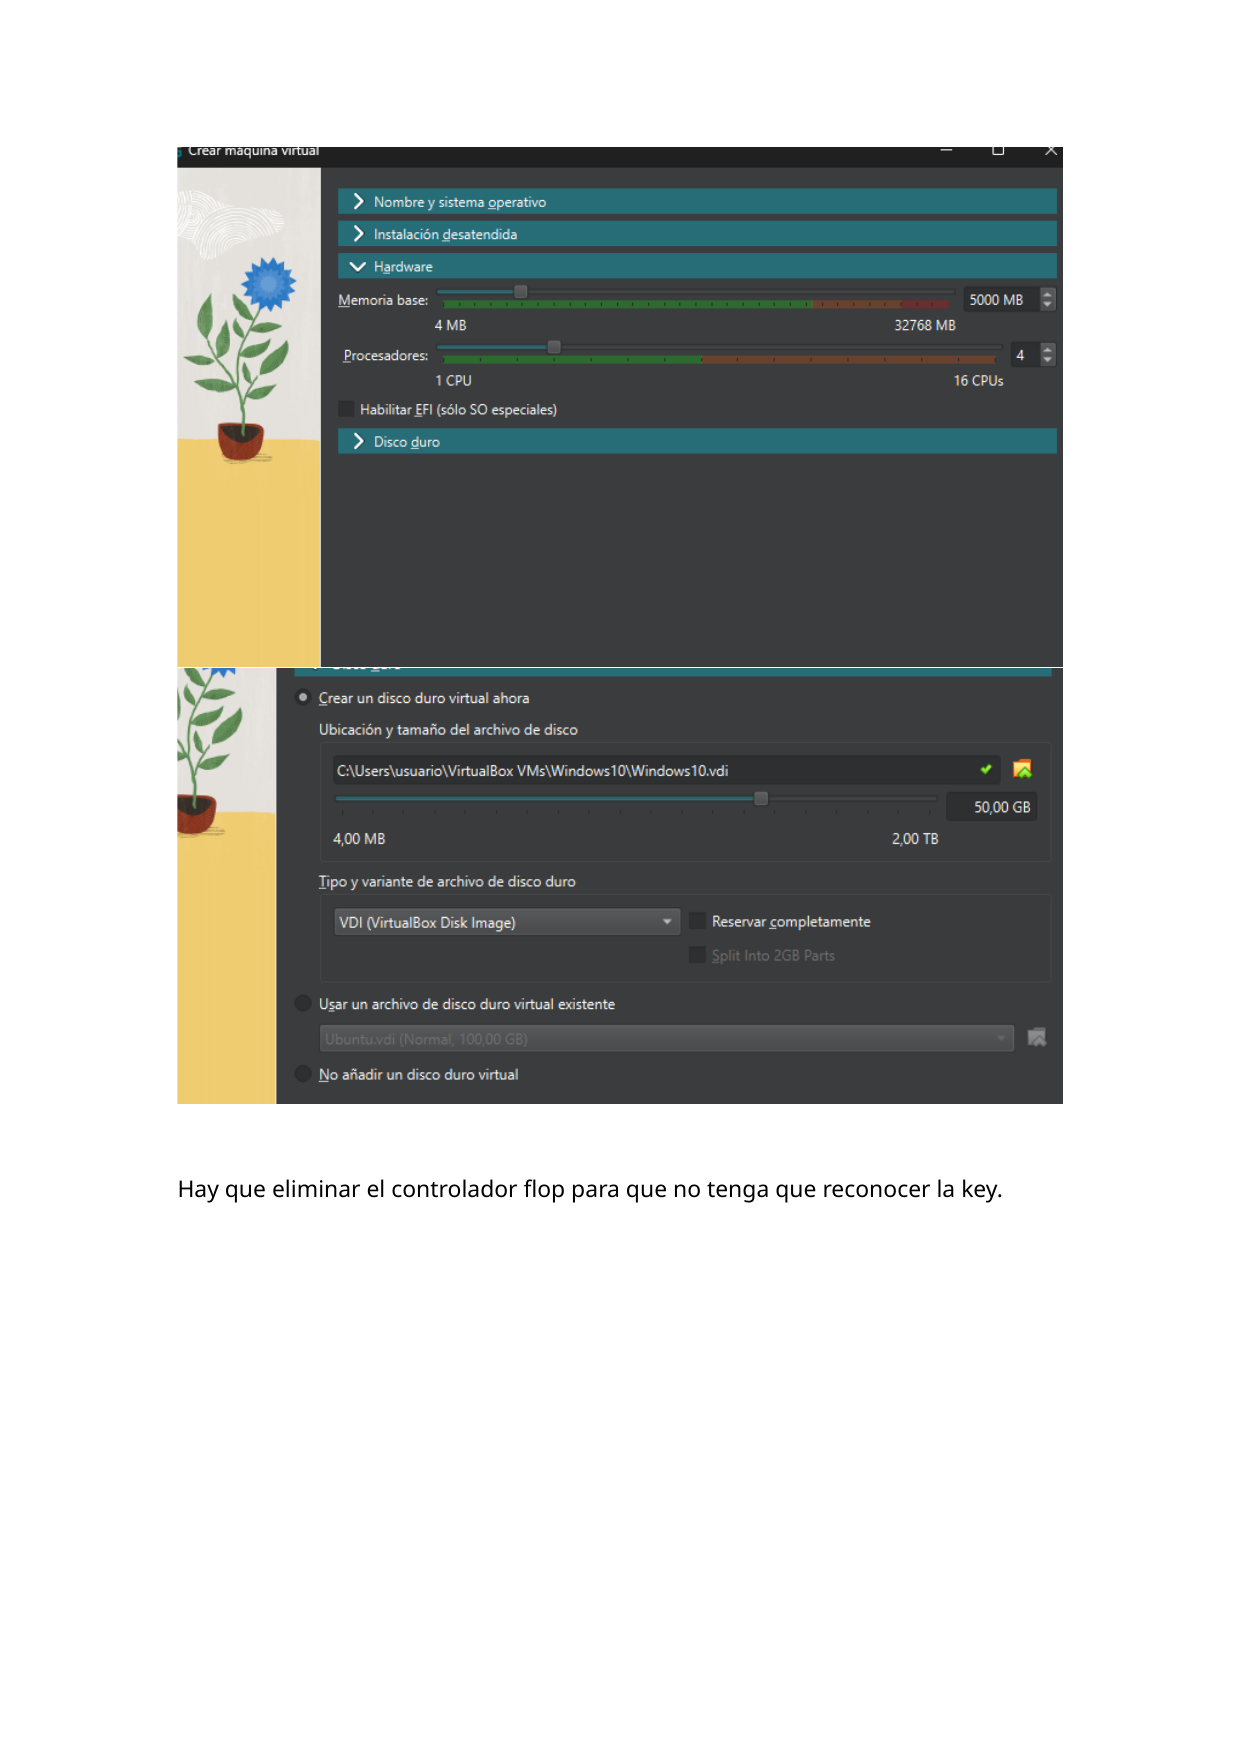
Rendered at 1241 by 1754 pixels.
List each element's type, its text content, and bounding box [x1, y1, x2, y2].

text Hay que eliminar el controlador flop para que no tenga que reconocer la key. [177, 1173, 1063, 1205]
picture [177, 668, 1063, 1104]
picture [177, 147, 1063, 667]
